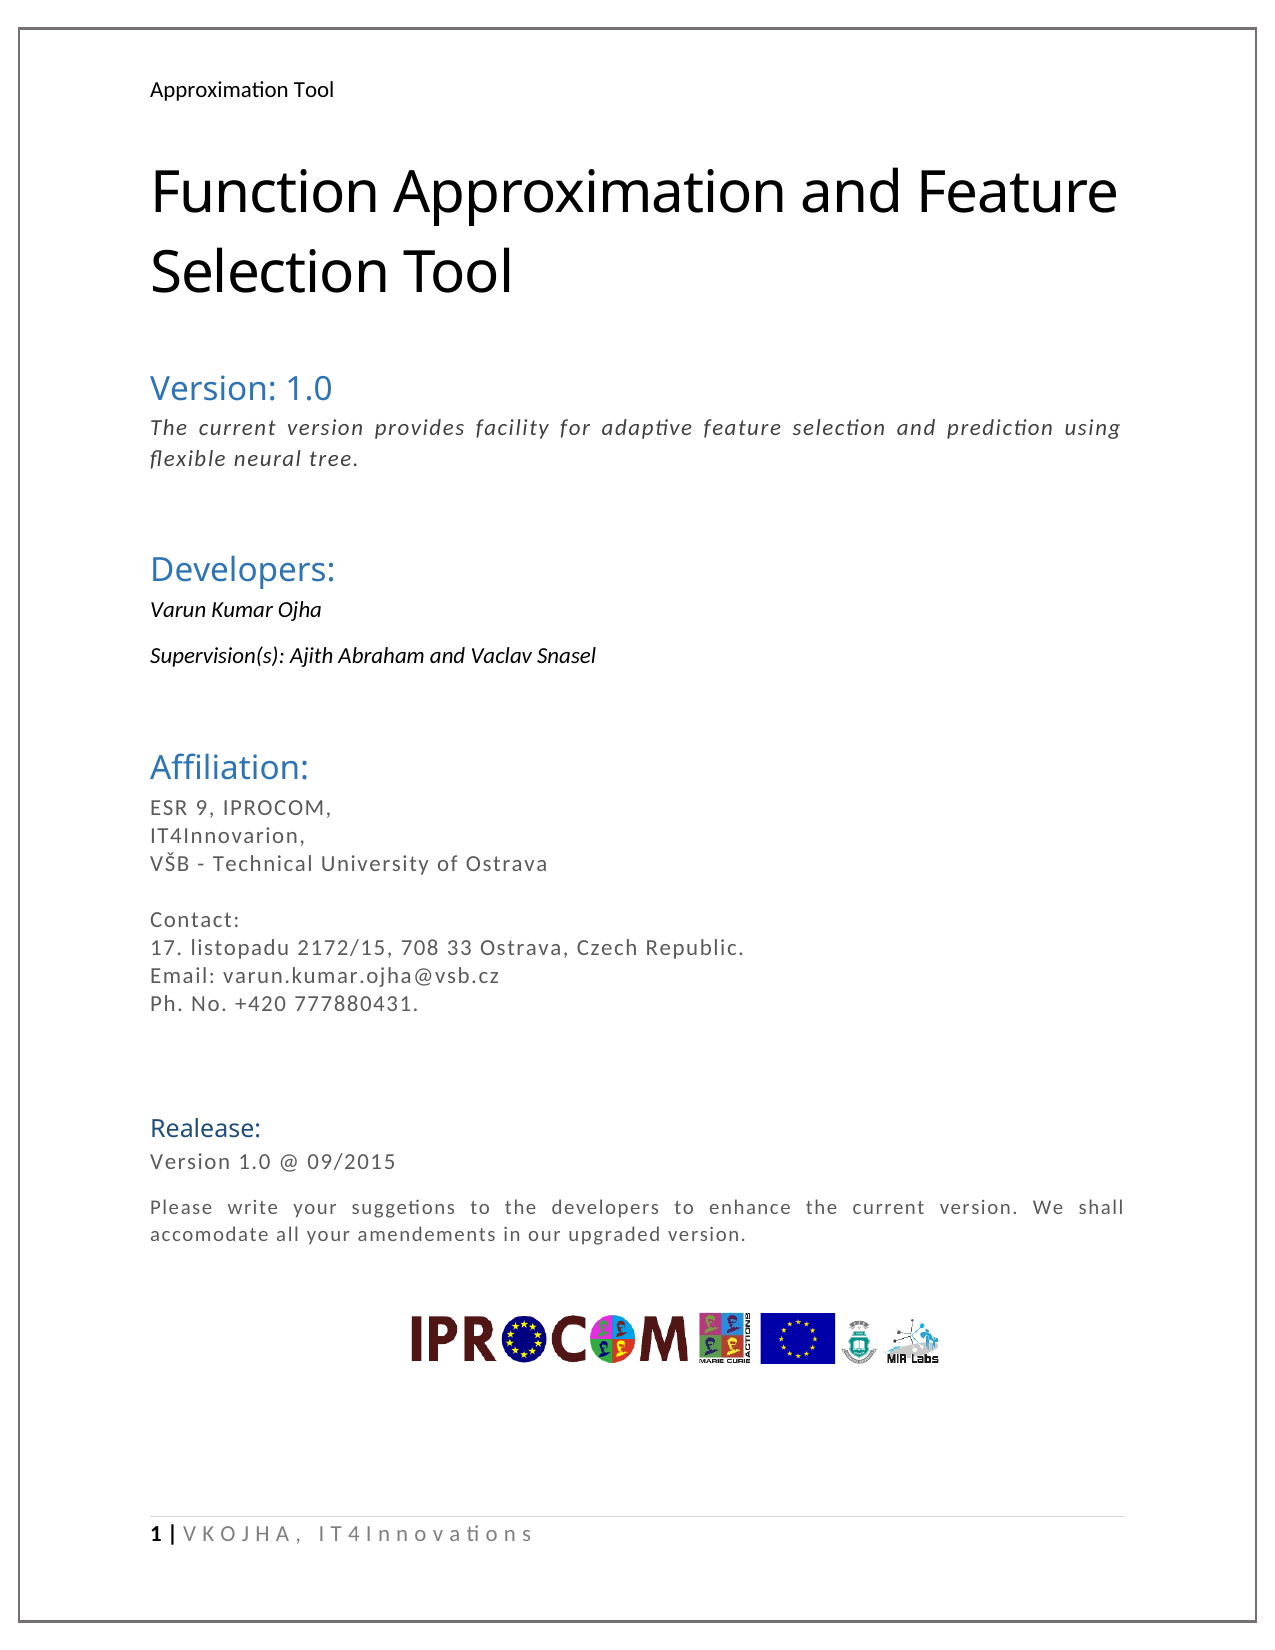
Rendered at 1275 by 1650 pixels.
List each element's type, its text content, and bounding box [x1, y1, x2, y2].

text Supervision(s): Ajith Abraham and Vaclav Snasel [150, 642, 1125, 670]
subtitle Realease: [150, 1111, 1125, 1145]
subtitle Email: varun.kumar.ojha@vsb.cz [150, 961, 1125, 989]
subtitle Version: 1.0 [150, 364, 1125, 410]
picture [411, 1314, 688, 1364]
picture [840, 1320, 878, 1364]
picture [882, 1318, 939, 1364]
subtitle Version 1.0 @ 09/2015 [150, 1147, 1125, 1175]
title Function Approximation and Feature Selection Tool [150, 150, 1125, 309]
subtitle Ph. No. +420 777880431. [150, 989, 1125, 1017]
subtitle Developers: [150, 546, 1125, 591]
subtitle IT4Innovarion, [150, 821, 1125, 849]
subtitle VŠB - Technical University of Ostrava [150, 849, 1125, 877]
subtitle Please write your suggetions to the developers to enhance the current version. We shall accomodate all your amendements in our upgraded version. [150, 1194, 1125, 1247]
subtitle ESR 9, IPROCOM, [150, 793, 1125, 821]
subtitle Affiliation: [150, 744, 1125, 789]
subtitle Contact: [150, 905, 1125, 933]
subtitle 17. listopadu 2172/15, 708 33 Ostrava, Czech Republic. [150, 933, 1125, 961]
subtitle The current version provides facility for adaptive feature selection and prediction using flexible neural tree. [150, 413, 1125, 472]
text Varun Kumar Ojha [150, 595, 1125, 623]
picture [698, 1312, 751, 1364]
picture [760, 1313, 836, 1364]
